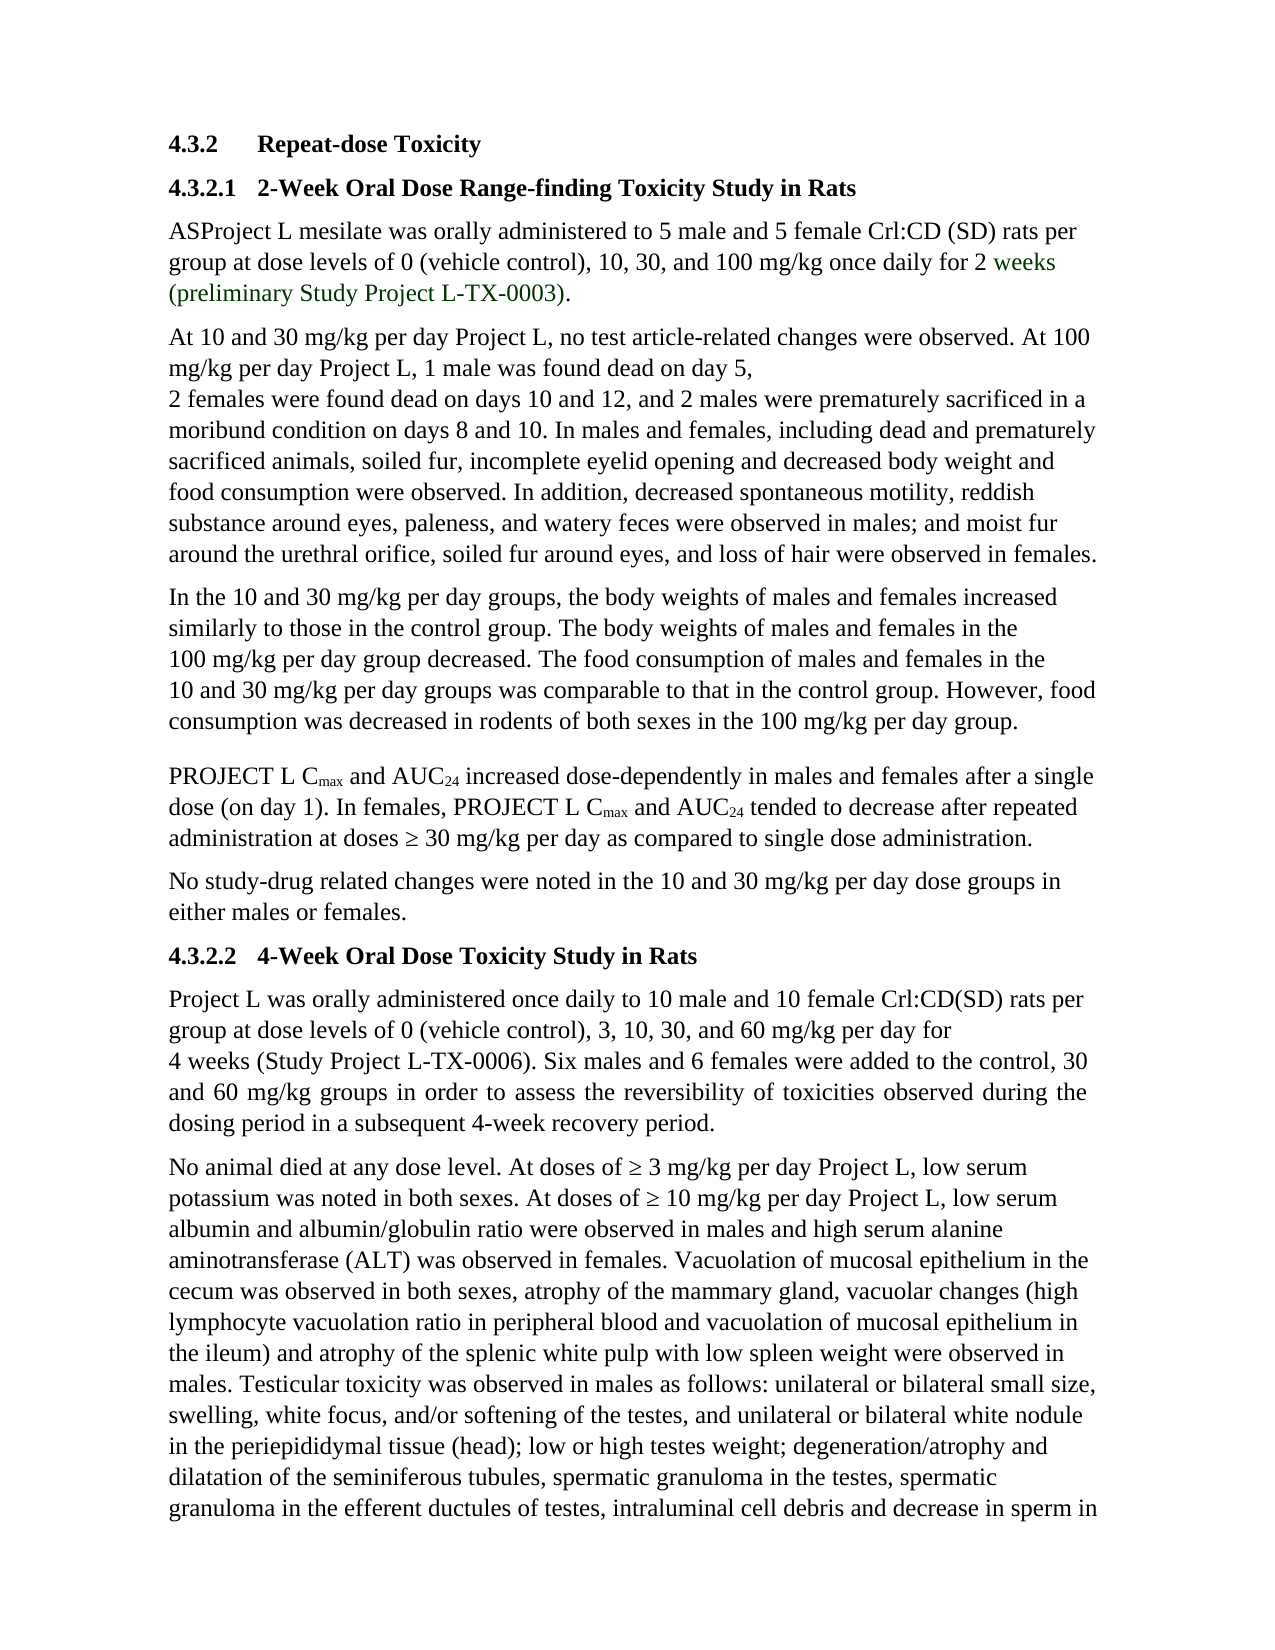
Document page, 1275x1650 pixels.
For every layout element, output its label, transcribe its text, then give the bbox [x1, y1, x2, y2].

subtitle Repeat-dose Toxicity [168, 129, 1275, 158]
text 10 and 30 mg/kg per day groups was comparable to that in the control group. However, food consumption was decreased in rodents of both sexes in the 100 mg/kg per day group. [168, 675, 1106, 734]
text At 10 and 30 mg/kg per day Project L, no test article-related changes were observed. At 100 mg/kg per day Project L, 1 male was found dead on day 5, [168, 322, 1094, 381]
text No study-drug related changes were noted in the 10 and 30 mg/kg per day dose groups in either males or females. [168, 866, 1063, 926]
text ASProject L mesilate was orally administered to 5 male and 5 female Crl:CD (SD) rats per group at dose levels of 0 (vehicle control), 10, 30, and 100 mg/kg once daily for 2 weeks (preliminary Study Project L-TX-0003). [168, 216, 1101, 307]
text PROJECT L Cmax and AUC24 increased dose-dependently in males and females after a single dose (on day 1). In females, PROJECT L Cmax and AUC24 tended to decrease after repeated administration at doses ≥ 30 mg/kg per day as compared to single dose administration. [168, 761, 1106, 852]
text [168, 1152, 1106, 1522]
subtitle 4-Week Oral Dose Toxicity Study in Rats [168, 941, 1275, 970]
text Project L was orally administered once daily to 10 male and 10 female Crl:CD(SD) rats per group at dose levels of 0 (vehicle control), 3, 10, 30, and 60 mg/kg per day for [168, 984, 1099, 1044]
text In the 10 and 30 mg/kg per day groups, the body weights of males and females increased similarly to those in the control group. The body weights of males and females in the 100 mg/kg per day group decreased. The food consumption of males and females in the [168, 582, 1058, 672]
text 4 weeks (Study Project L-TX-0006). Six males and 6 females were added to the control, 30 and 60 mg/kg groups in order to assess the reversibility of toxicities observed during the dosing period in a subsequent 4-week recovery period. [168, 1046, 1089, 1137]
list 2-Week Oral Dose Range-finding Toxicity Study in Rats [168, 173, 1275, 202]
text 2 females were found dead on days 10 and 12, and 2 males were prematurely sacrificed in a moribund condition on days 8 and 10. In males and females, including dead and prematurely sacrificed animals, soiled fur, incomplete eyelid opening and decreased body weight and food consumption were observed. In addition, decreased spontaneous motility, reddish substance around eyes, paleness, and watery feces were observed in males; and moist fur around the urethral orifice, soiled fur around eyes, and loss of hair were observed in females. [168, 384, 1100, 568]
